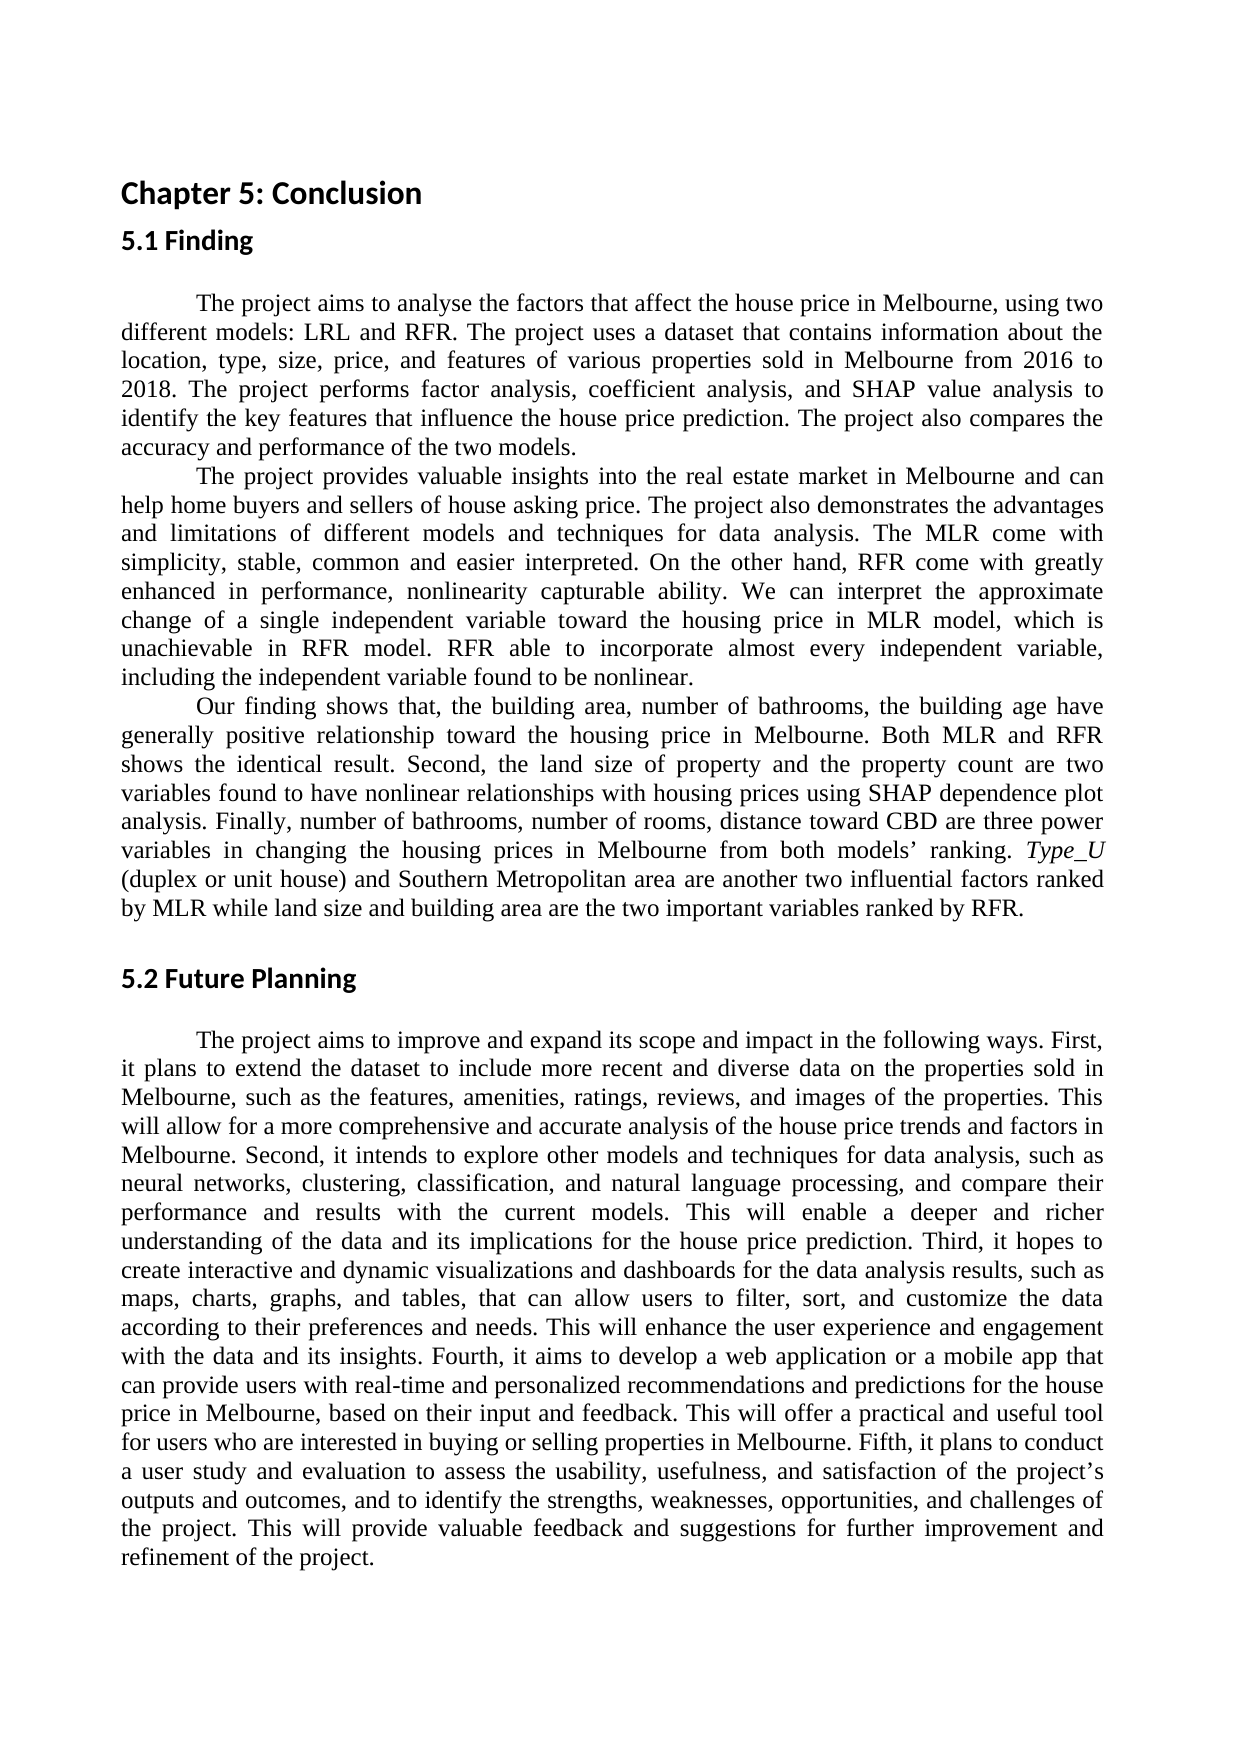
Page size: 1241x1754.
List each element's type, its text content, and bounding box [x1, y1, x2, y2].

text Our finding shows that, the building area, number of bathrooms, the building age have generally positive relationship toward the housing price in Melbourne. Both MLR and RFR shows the identical result. Second, the land size of property and the property count are two variables found to have nonlinear relationships with housing prices using SHAP dependence plot analysis. Finally, number of bathrooms, number of rooms, distance toward CBD are three power variables in changing the housing prices in Melbourne from both models’ ranking. Type_U (duplex or unit house) and Southern Metropolitan area are another two influential factors ranked by MLR while land size and building area are the two important variables ranked by RFR. [121, 691, 1105, 921]
text 5.2 Future Planning [121, 960, 1105, 996]
text The project aims to improve and expand its scope and impact in the following ways. First, it plans to extend the dataset to include more recent and diverse data on the properties sold in Melbourne, such as the features, amenities, ratings, reviews, and images of the properties. This will allow for a more comprehensive and accurate analysis of the house price trends and factors in Melbourne. Second, it intends to explore other models and techniques for data analysis, such as neural networks, clustering, classification, and natural language processing, and compare their performance and results with the current models. This will enable a deeper and richer understanding of the data and its implications for the house price prediction. Third, it hopes to create interactive and dynamic visualizations and dashboards for the data analysis results, such as maps, charts, graphs, and tables, that can allow users to filter, sort, and customize the data according to their preferences and needs. This will enhance the user experience and engagement with the data and its insights. Fourth, it aims to develop a web application or a mobile app that can provide users with real-time and personalized recommendations and predictions for the house price in Melbourne, based on their input and feedback. This will offer a practical and useful tool for users who are interested in buying or selling properties in Melbourne. Fifth, it plans to conduct a user study and evaluation to assess the usability, usefulness, and satisfaction of the project’s outputs and outcomes, and to identify the strengths, weaknesses, opportunities, and challenges of the project. This will provide valuable feedback and suggestions for further improvement and refinement of the project. [121, 1025, 1105, 1571]
text Chapter 5: Conclusion [121, 172, 959, 213]
text The project provides valuable insights into the real estate market in Melbourne and can help home buyers and sellers of house asking price. The project also demonstrates the advantages and limitations of different models and techniques for data analysis. The MLR come with simplicity, stable, common and easier interpreted. On the other hand, RFR come with greatly enhanced in performance, nonlinearity capturable ability. We can interpret the approximate change of a single independent variable toward the housing price in MLR model, which is unachievable in RFR model. RFR able to incorporate almost every independent variable, including the independent variable found to be nonlinear. [121, 461, 1105, 691]
text The project aims to analyse the factors that affect the house price in Melbourne, using two different models: LRL and RFR. The project uses a dataset that contains information about the location, type, size, price, and features of various properties sold in Melbourne from 2016 to 2018. The project performs factor analysis, coefficient analysis, and SHAP value analysis to identify the key features that influence the house price prediction. The project also compares the accuracy and performance of the two models. [121, 288, 1105, 460]
text 5.1 Finding [121, 222, 1105, 258]
